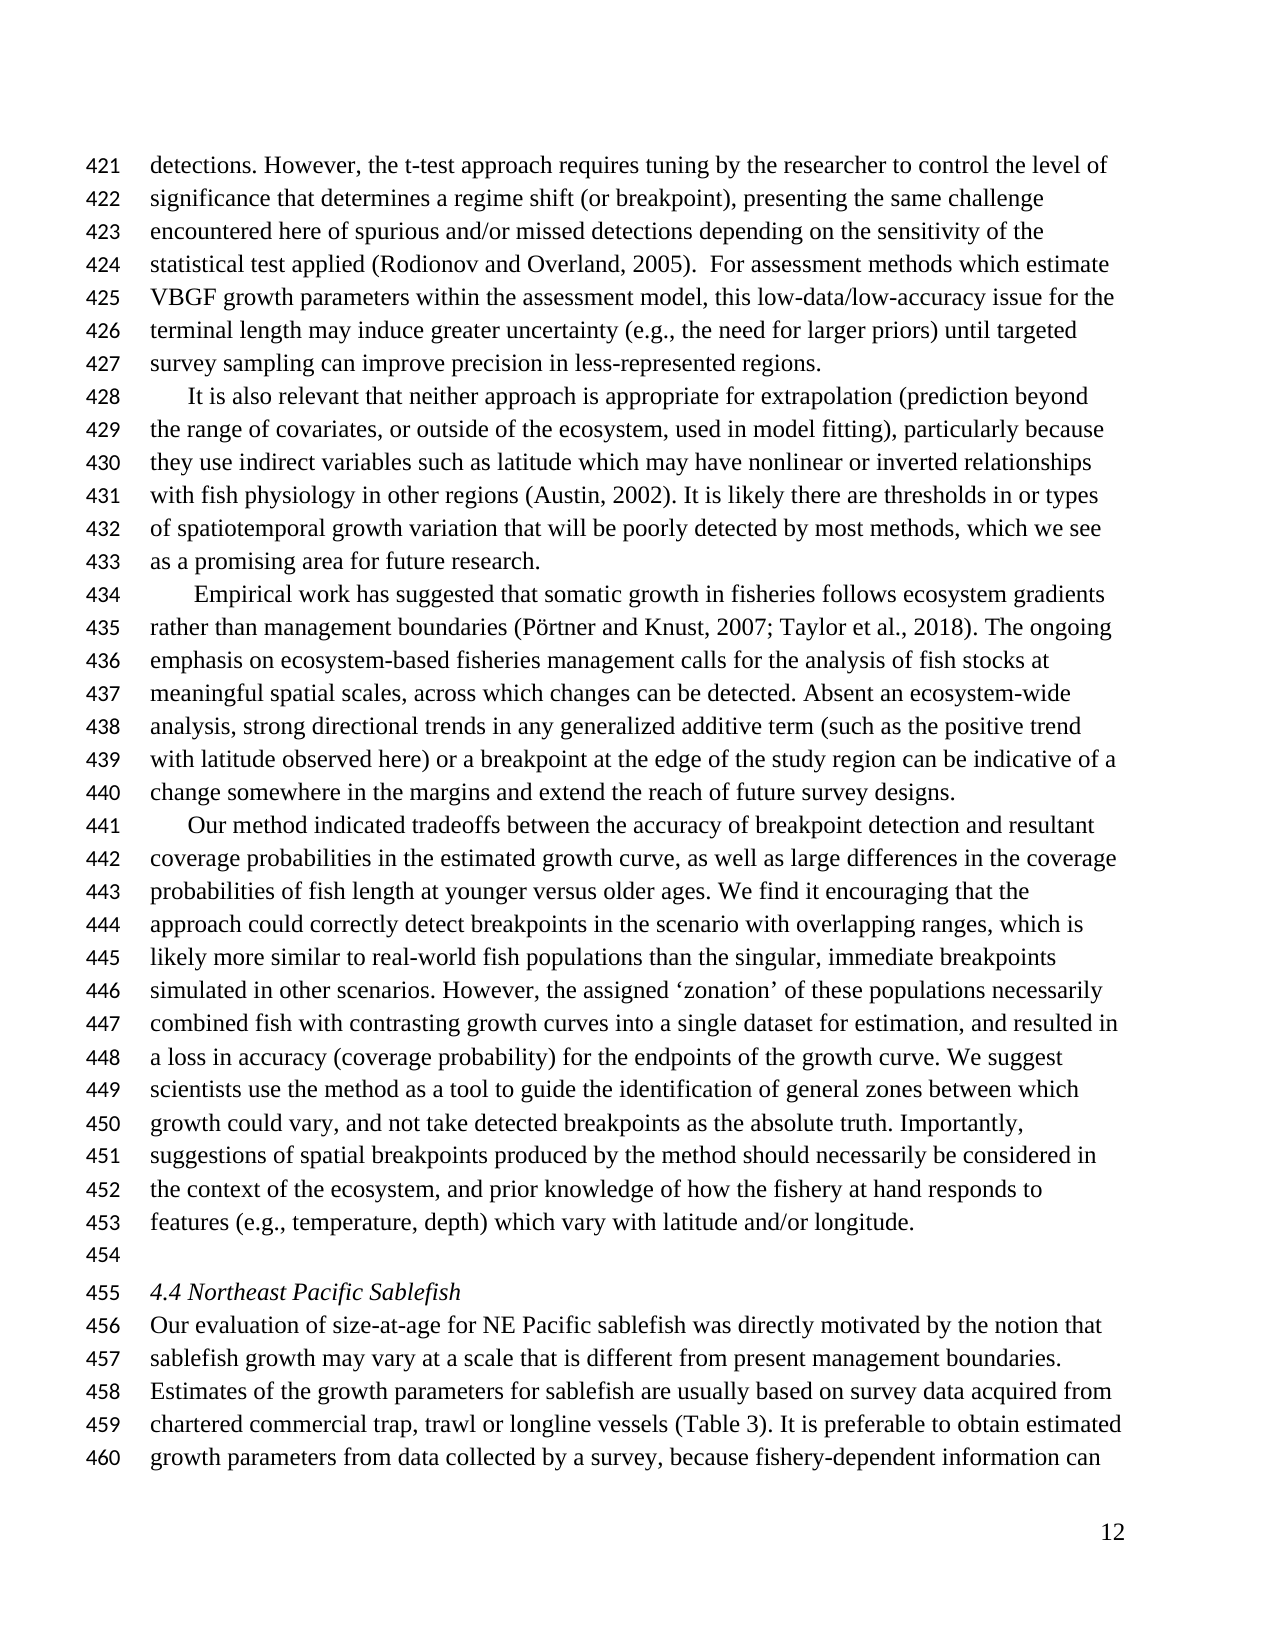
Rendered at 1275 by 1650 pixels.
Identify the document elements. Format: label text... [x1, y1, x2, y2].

text Empirical work has suggested that somatic growth in fisheries follows ecosystem gradients rather than management boundaries (Pörtner and Knust, 2007; Taylor et al., 2018). The ongoing emphasis on ecosystem-based fisheries management calls for the analysis of fish stocks at meaningful spatial scales, across which changes can be detected. Absent an ecosystem-wide analysis, strong directional trends in any generalized additive term (such as the positive trend with latitude observed here) or a breakpoint at the edge of the study region can be indicative of a change somewhere in the margins and extend the reach of future survey designs. [150, 579, 1125, 806]
text Our method indicated tradeoffs between the accuracy of breakpoint detection and resultant coverage probabilities in the estimated growth curve, as well as large differences in the coverage probabilities of fish length at younger versus older ages. We find it encouraging that the approach could correctly detect breakpoints in the scenario with overlapping ranges, which is likely more similar to real-world fish populations than the singular, immediate breakpoints simulated in other scenarios. However, the assigned ‘zonation’ of these populations necessarily combined fish with contrasting growth curves into a single dataset for estimation, and resulted in a loss in accuracy (coverage probability) for the endpoints of the growth curve. We suggest scientists use the method as a tool to guide the identification of general zones between which growth could vary, and not take detected breakpoints as the absolute truth. Importantly, suggestions of spatial breakpoints produced by the method should necessarily be considered in the context of the ecosystem, and prior knowledge of how the fishery at hand responds to features (e.g., temperature, depth) which vary with latitude and/or longitude. [150, 810, 1125, 1235]
subtitle 4.4 Northeast Pacific Sablefish [150, 1277, 1125, 1306]
